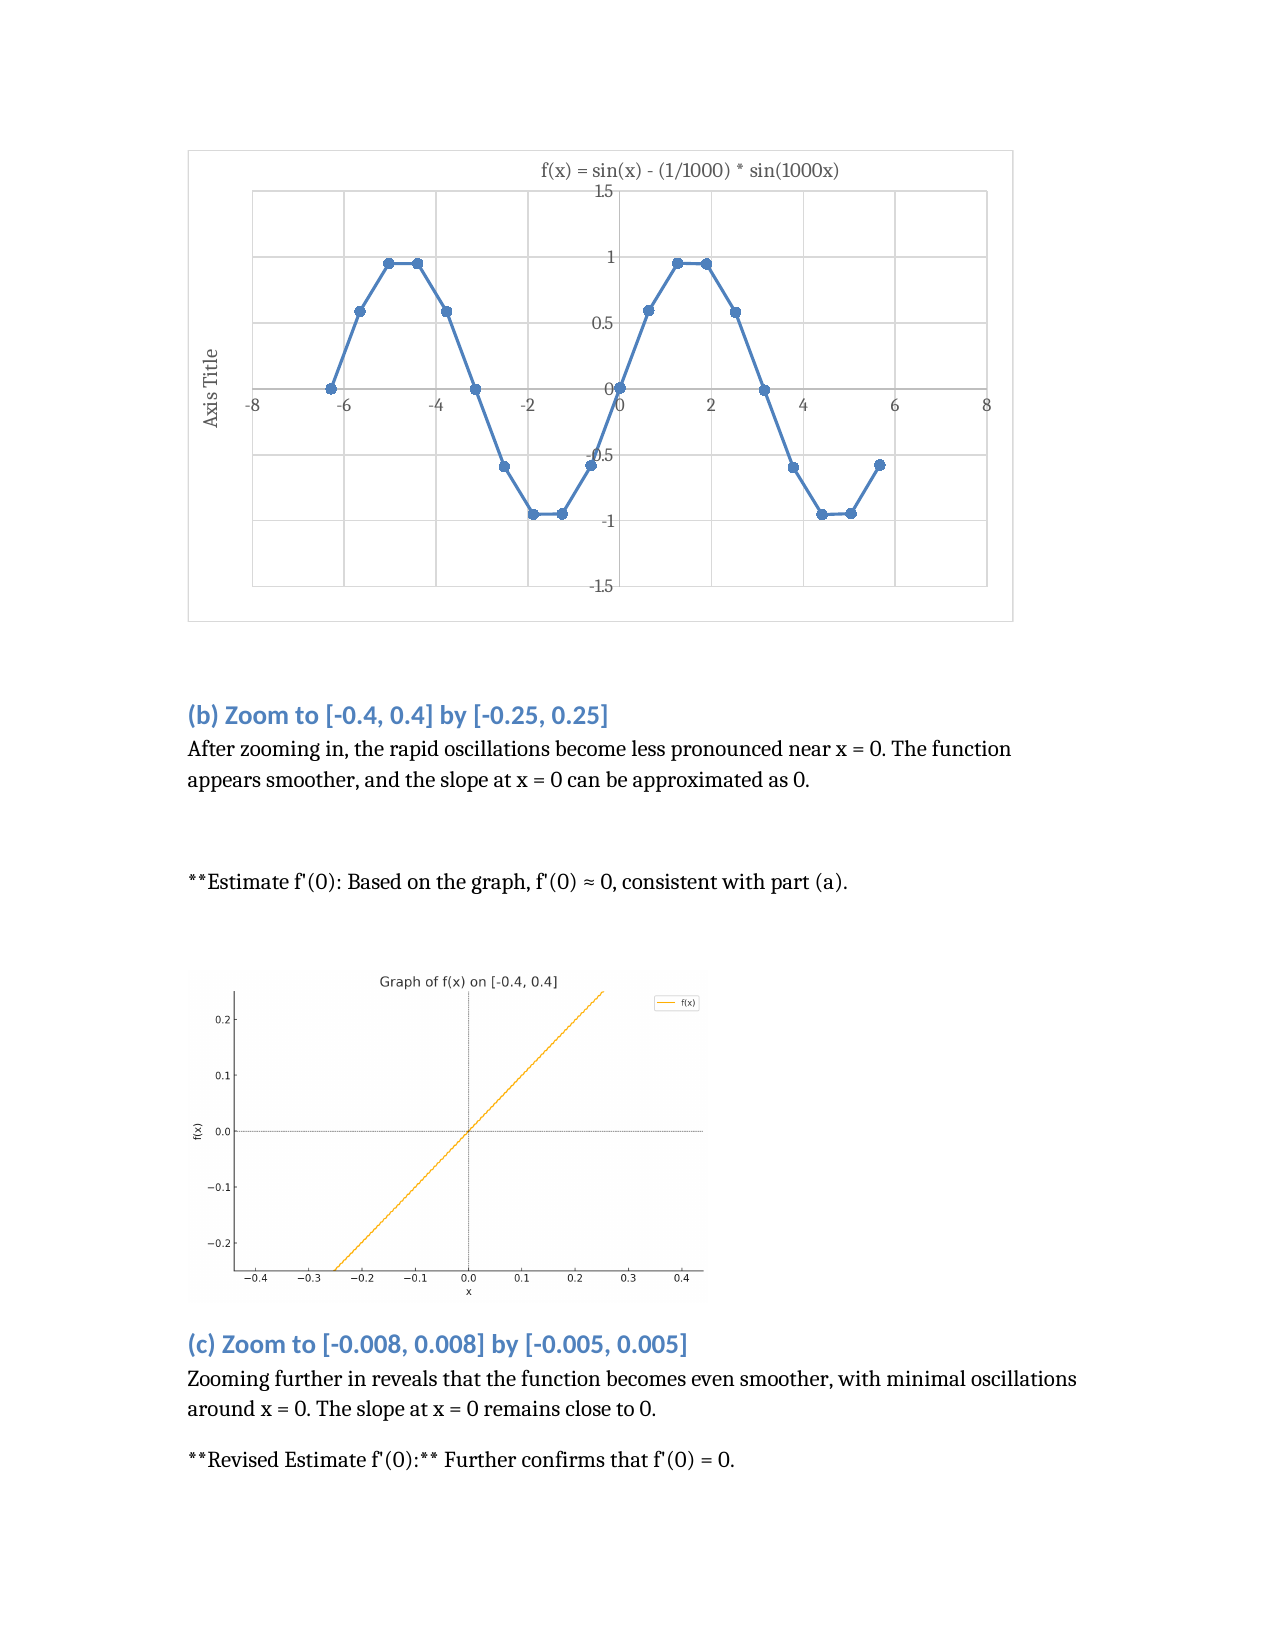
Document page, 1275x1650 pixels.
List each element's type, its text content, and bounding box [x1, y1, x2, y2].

text **Estimate f'(0): Based on the graph, f'(0) ≈ 0, consistent with part (a). [187, 868, 1087, 895]
text After zooming in, the rapid oscillations become less pronounced near x = 0. The function appears smoother, and the slope at x = 0 can be approximated as 0. [187, 736, 1087, 793]
picture [187, 970, 709, 1303]
subtitle (c) Zoom to [-0.008, 0.008] by [-0.005, 0.005] [187, 1328, 1087, 1361]
text **Revised Estimate f'(0):** Further confirms that f'(0) = 0. [187, 1447, 1087, 1473]
text Zooming further in reveals that the function becomes even smoother, with minimal oscillations around x = 0. The slope at x = 0 remains close to 0. [187, 1366, 1087, 1422]
subtitle (b) Zoom to [-0.4, 0.4] by [-0.25, 0.25] [187, 698, 1087, 731]
